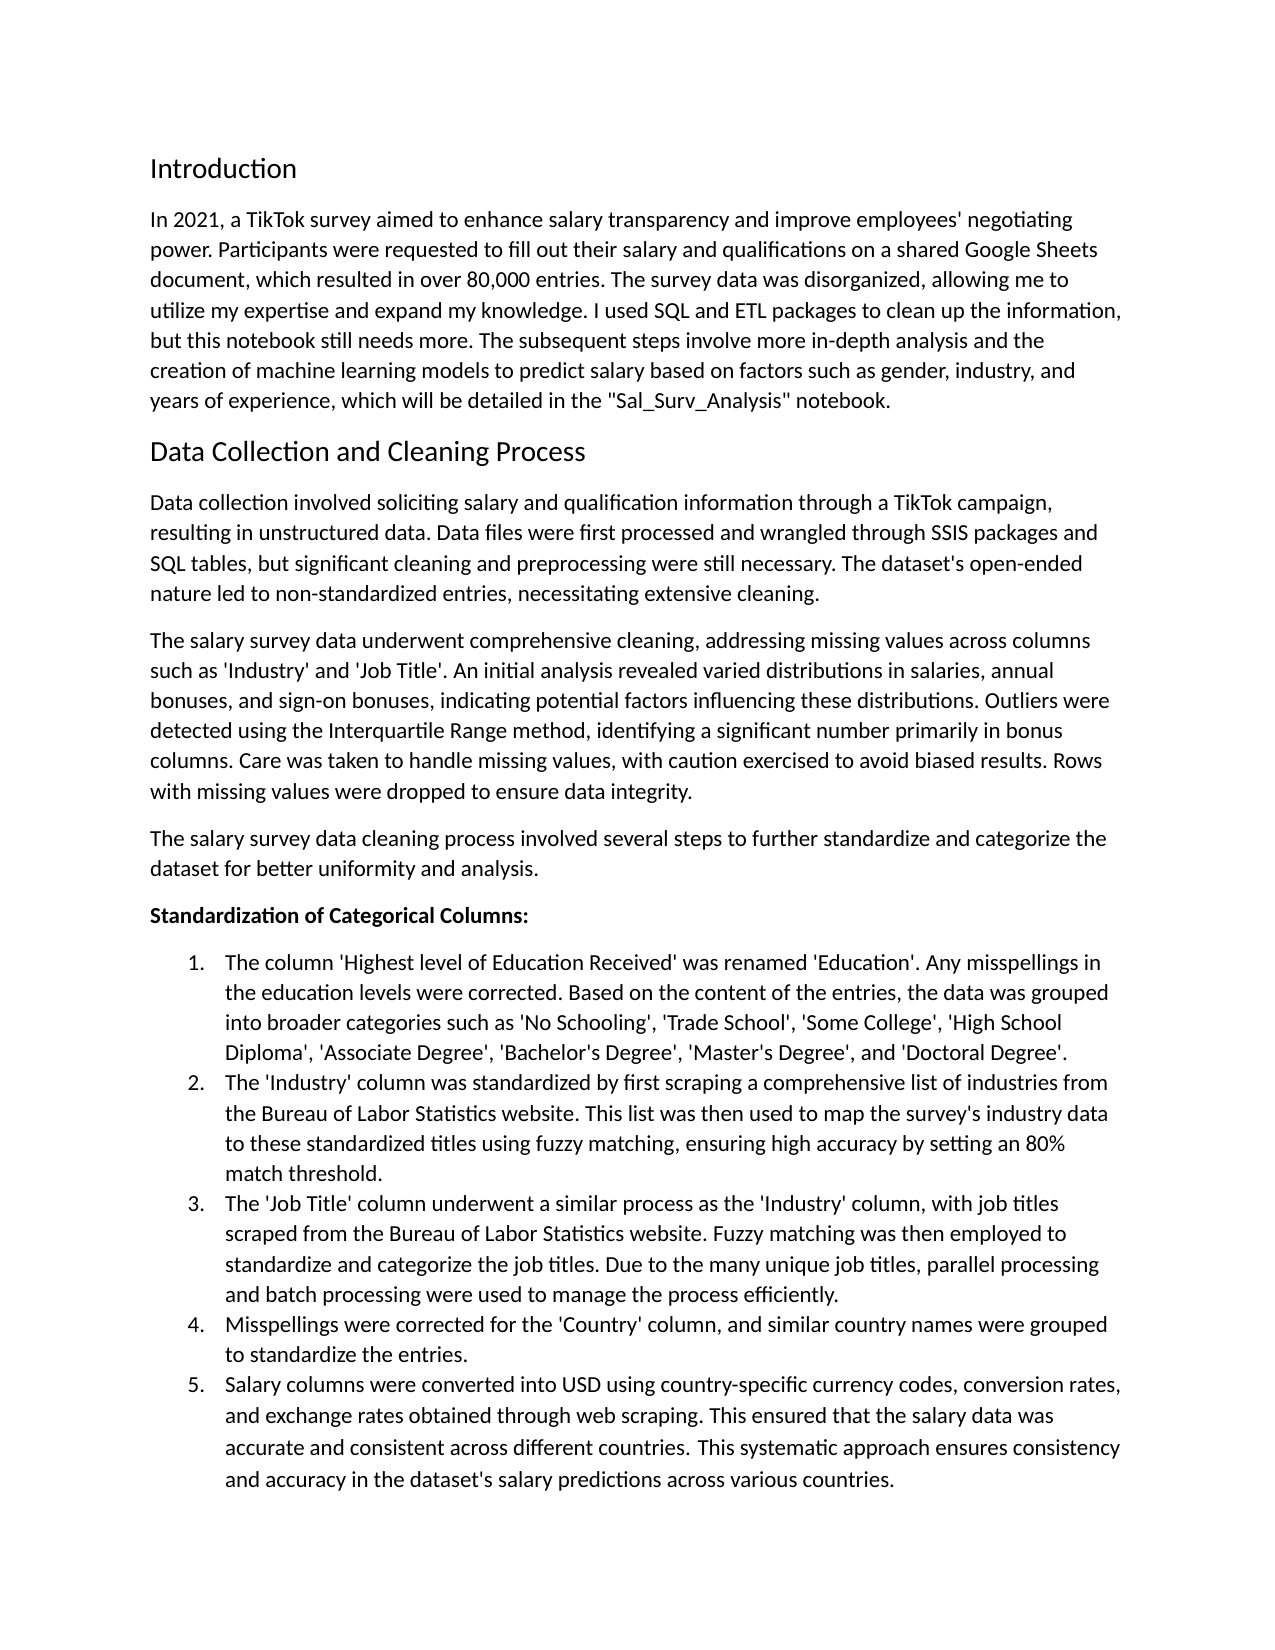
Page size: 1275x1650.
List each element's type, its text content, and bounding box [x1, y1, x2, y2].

text Introduction [150, 150, 1125, 186]
text The salary survey data underwent comprehensive cleaning, addressing missing values across columns such as 'Industry' and 'Job Title'. An initial analysis revealed varied distributions in salaries, annual bonuses, and sign-on bonuses, indicating potential factors influencing these distributions. Outliers were detected using the Interquartile Range method, identifying a significant number primarily in bonus columns. Care was taken to handle missing values, with caution exercised to avoid biased results. Rows with missing values were dropped to ensure data integrity. [150, 626, 1125, 805]
list The 'Job Title' column underwent a similar process as the 'Industry' column, with job titles scraped from the Bureau of Labor Statistics website. Fuzzy matching was then employed to standardize and categorize the job titles. Due to the many unique job titles, parallel processing and batch processing were used to manage the process efficiently. [187, 1189, 1125, 1308]
text Standardization of Categorical Columns: [150, 901, 1125, 929]
text Data Collection and Cleaning Process [150, 433, 1125, 469]
list The column 'Highest level of Education Received' was renamed 'Education'. Any misspellings in the education levels were corrected. Based on the content of the entries, the data was grouped into broader categories such as 'No Schooling', 'Trade School', 'Some College', 'High School Diploma', 'Associate Degree', 'Bachelor's Degree', 'Master's Degree', and 'Doctoral Degree'. [187, 948, 1125, 1066]
list Misspellings were corrected for the 'Country' column, and similar country names were grouped to standardize the entries. [187, 1310, 1125, 1368]
list The 'Industry' column was standardized by first scraping a comprehensive list of industries from the Bureau of Labor Statistics website. This list was then used to map the survey's industry data to these standardized titles using fuzzy matching, ensuring high accuracy by setting an 80% match threshold. [187, 1068, 1125, 1187]
text In 2021, a TikTok survey aimed to enhance salary transparency and improve employees' negotiating power. Participants were requested to fill out their salary and qualifications on a shared Google Sheets document, which resulted in over 80,000 entries. The survey data was disorganized, allowing me to utilize my expertise and expand my knowledge. I used SQL and ETL packages to clean up the information, but this notebook still needs more. The subsequent steps involve more in-depth analysis and the creation of machine learning models to predict salary based on factors such as gender, industry, and years of experience, which will be detailed in the "Sal_Surv_Analysis" notebook. [150, 205, 1125, 414]
text Data collection involved soliciting salary and qualification information through a TikTok campaign, resulting in unstructured data. Data files were first processed and wrangled through SSIS packages and SQL tables, but significant cleaning and preprocessing were still necessary. The dataset's open-ended nature led to non-standardized entries, necessitating extensive cleaning. [150, 488, 1125, 607]
text The salary survey data cleaning process involved several steps to further standardize and categorize the dataset for better uniformity and analysis. [150, 824, 1125, 882]
list Salary columns were converted into USD using country-specific currency codes, conversion rates, and exchange rates obtained through web scraping. This ensured that the salary data was accurate and consistent across different countries. This systematic approach ensures consistency and accuracy in the dataset's salary predictions across various countries. [187, 1371, 1125, 1493]
